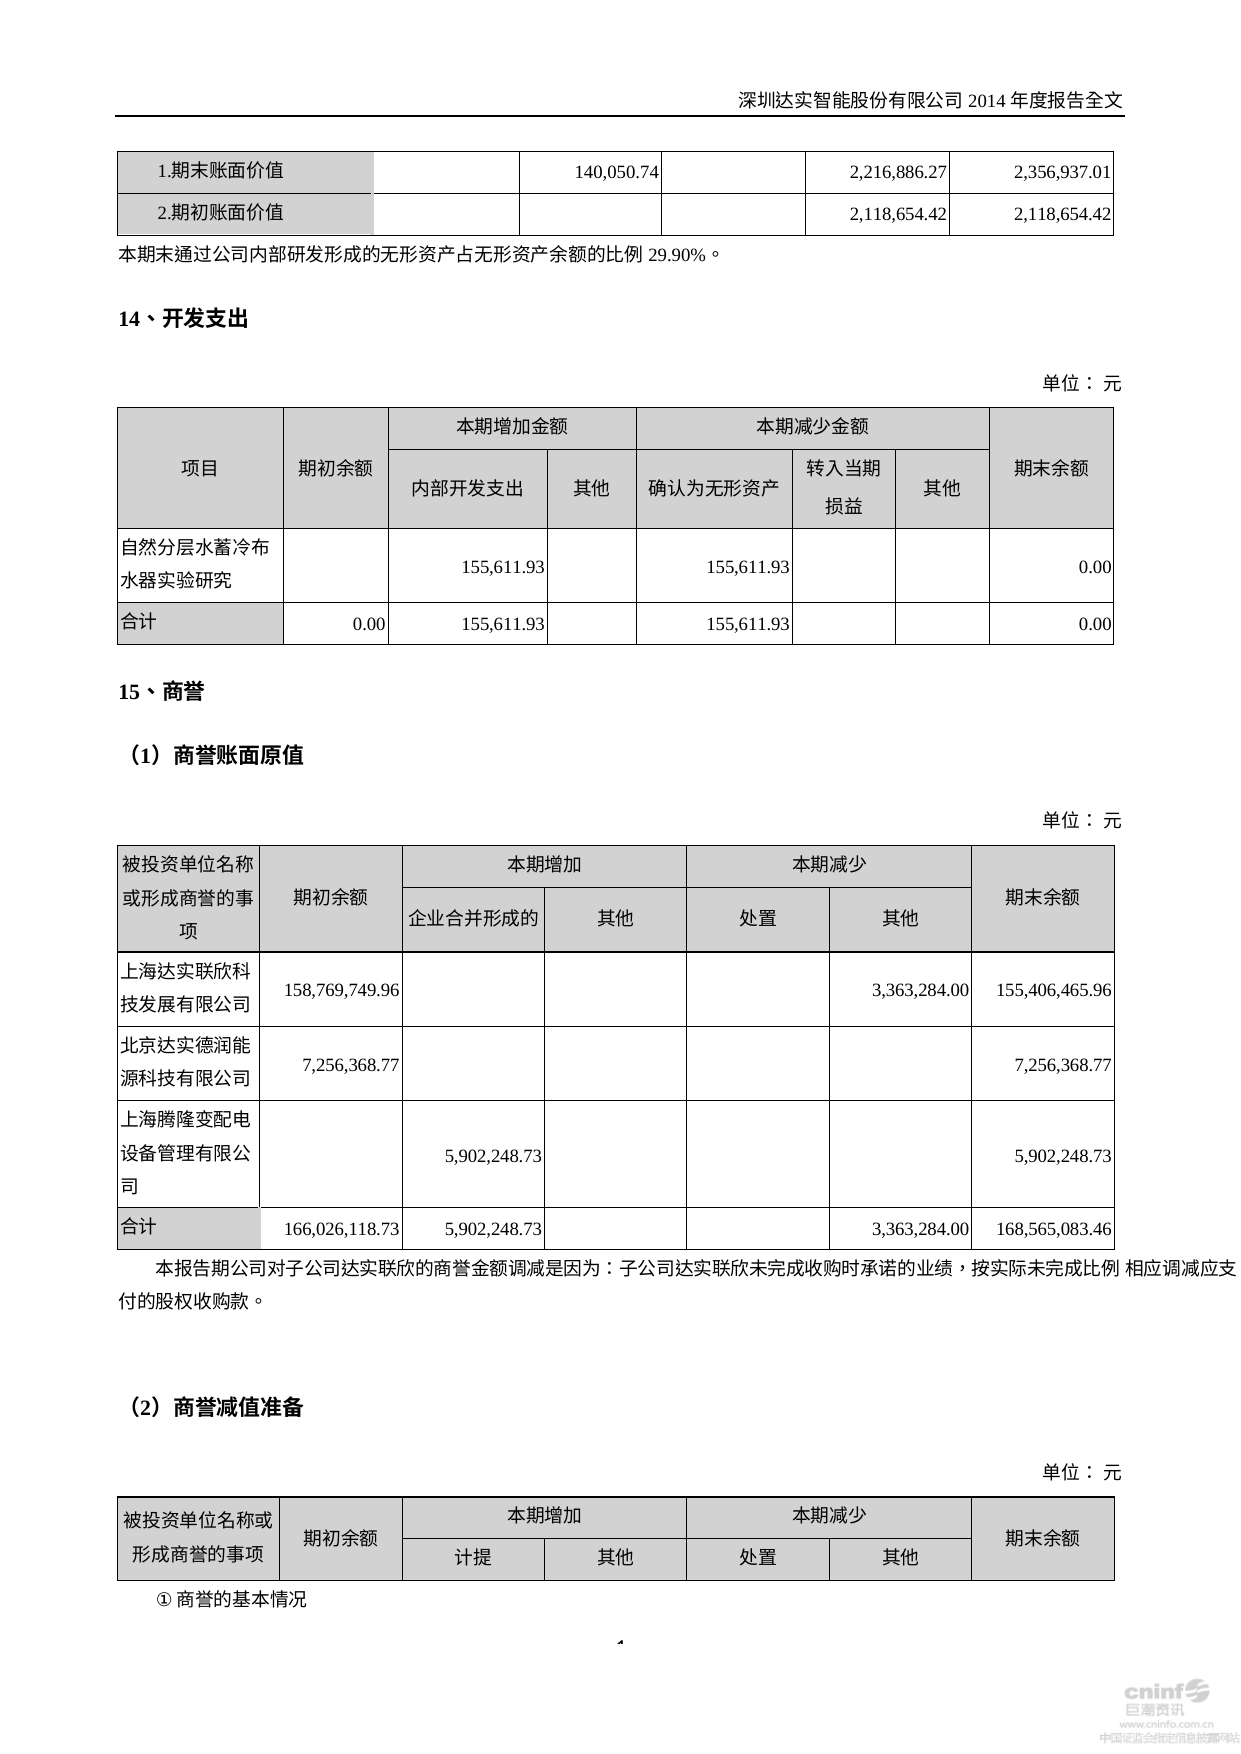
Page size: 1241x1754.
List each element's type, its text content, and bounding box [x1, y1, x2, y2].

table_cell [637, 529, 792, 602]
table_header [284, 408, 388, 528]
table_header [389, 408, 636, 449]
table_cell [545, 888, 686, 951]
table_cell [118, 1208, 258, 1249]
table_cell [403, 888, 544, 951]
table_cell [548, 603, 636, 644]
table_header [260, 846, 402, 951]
text 单位： 元 [102, 370, 1122, 396]
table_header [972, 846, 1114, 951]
subtitle 14、开发支出 [118, 303, 1240, 333]
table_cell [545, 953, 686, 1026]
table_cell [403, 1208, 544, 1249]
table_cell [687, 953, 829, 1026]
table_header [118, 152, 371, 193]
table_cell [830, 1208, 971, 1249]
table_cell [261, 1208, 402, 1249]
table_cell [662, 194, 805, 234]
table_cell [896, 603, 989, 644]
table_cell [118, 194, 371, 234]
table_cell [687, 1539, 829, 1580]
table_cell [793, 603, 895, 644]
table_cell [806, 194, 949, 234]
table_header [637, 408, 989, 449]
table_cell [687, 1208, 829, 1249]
subtitle 15、商誉 [118, 676, 1240, 706]
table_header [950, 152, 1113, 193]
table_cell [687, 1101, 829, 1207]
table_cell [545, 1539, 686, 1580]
text ①商誉的基本情况 [156, 1587, 1240, 1612]
text 本期末通过公司内部研发形成的无形资产占无形资产余额的比例 29.90%。 [118, 241, 1240, 266]
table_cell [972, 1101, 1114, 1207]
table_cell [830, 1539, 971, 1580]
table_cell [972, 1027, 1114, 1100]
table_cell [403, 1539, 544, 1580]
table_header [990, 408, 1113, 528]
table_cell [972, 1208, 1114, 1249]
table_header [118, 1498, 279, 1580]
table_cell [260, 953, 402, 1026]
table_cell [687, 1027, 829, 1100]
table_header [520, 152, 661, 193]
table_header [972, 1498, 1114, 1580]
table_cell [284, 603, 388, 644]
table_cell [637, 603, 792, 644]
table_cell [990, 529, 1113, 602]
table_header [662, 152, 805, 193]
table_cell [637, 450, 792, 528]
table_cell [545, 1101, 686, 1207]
subtitle （1）商誉账面原值 [118, 741, 1240, 770]
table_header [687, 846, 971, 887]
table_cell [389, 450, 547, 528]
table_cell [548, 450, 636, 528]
text 本报告期公司对子公司达实联欣的商誉金额调减是因为：子公司达实联欣未完成收购时承诺的业绩，按实际未完成比例 相应调减应支付的股权收购款。 [118, 1255, 1240, 1314]
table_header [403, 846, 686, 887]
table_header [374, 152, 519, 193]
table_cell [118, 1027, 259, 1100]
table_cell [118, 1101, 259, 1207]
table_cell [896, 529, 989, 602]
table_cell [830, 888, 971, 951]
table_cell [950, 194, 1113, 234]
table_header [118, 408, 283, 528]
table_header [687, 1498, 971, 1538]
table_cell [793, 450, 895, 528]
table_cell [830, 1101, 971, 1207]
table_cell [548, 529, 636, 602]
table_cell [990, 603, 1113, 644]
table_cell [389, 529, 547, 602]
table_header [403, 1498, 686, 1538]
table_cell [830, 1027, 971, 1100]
picture [1099, 1673, 1241, 1754]
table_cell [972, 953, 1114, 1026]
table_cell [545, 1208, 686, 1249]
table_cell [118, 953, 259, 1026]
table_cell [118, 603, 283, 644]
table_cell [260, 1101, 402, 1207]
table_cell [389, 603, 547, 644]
text 单位： 元 [102, 808, 1122, 833]
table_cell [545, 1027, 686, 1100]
subtitle （2）商誉减值准备 [118, 1392, 1240, 1422]
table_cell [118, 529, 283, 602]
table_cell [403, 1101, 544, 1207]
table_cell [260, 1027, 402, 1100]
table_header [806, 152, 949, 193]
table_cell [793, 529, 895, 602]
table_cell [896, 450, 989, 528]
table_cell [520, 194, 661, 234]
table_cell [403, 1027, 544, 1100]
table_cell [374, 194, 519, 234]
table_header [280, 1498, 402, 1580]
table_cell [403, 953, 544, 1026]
text 单位： 元 [102, 1459, 1122, 1485]
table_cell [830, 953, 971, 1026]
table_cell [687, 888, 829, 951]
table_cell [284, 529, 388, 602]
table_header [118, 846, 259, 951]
